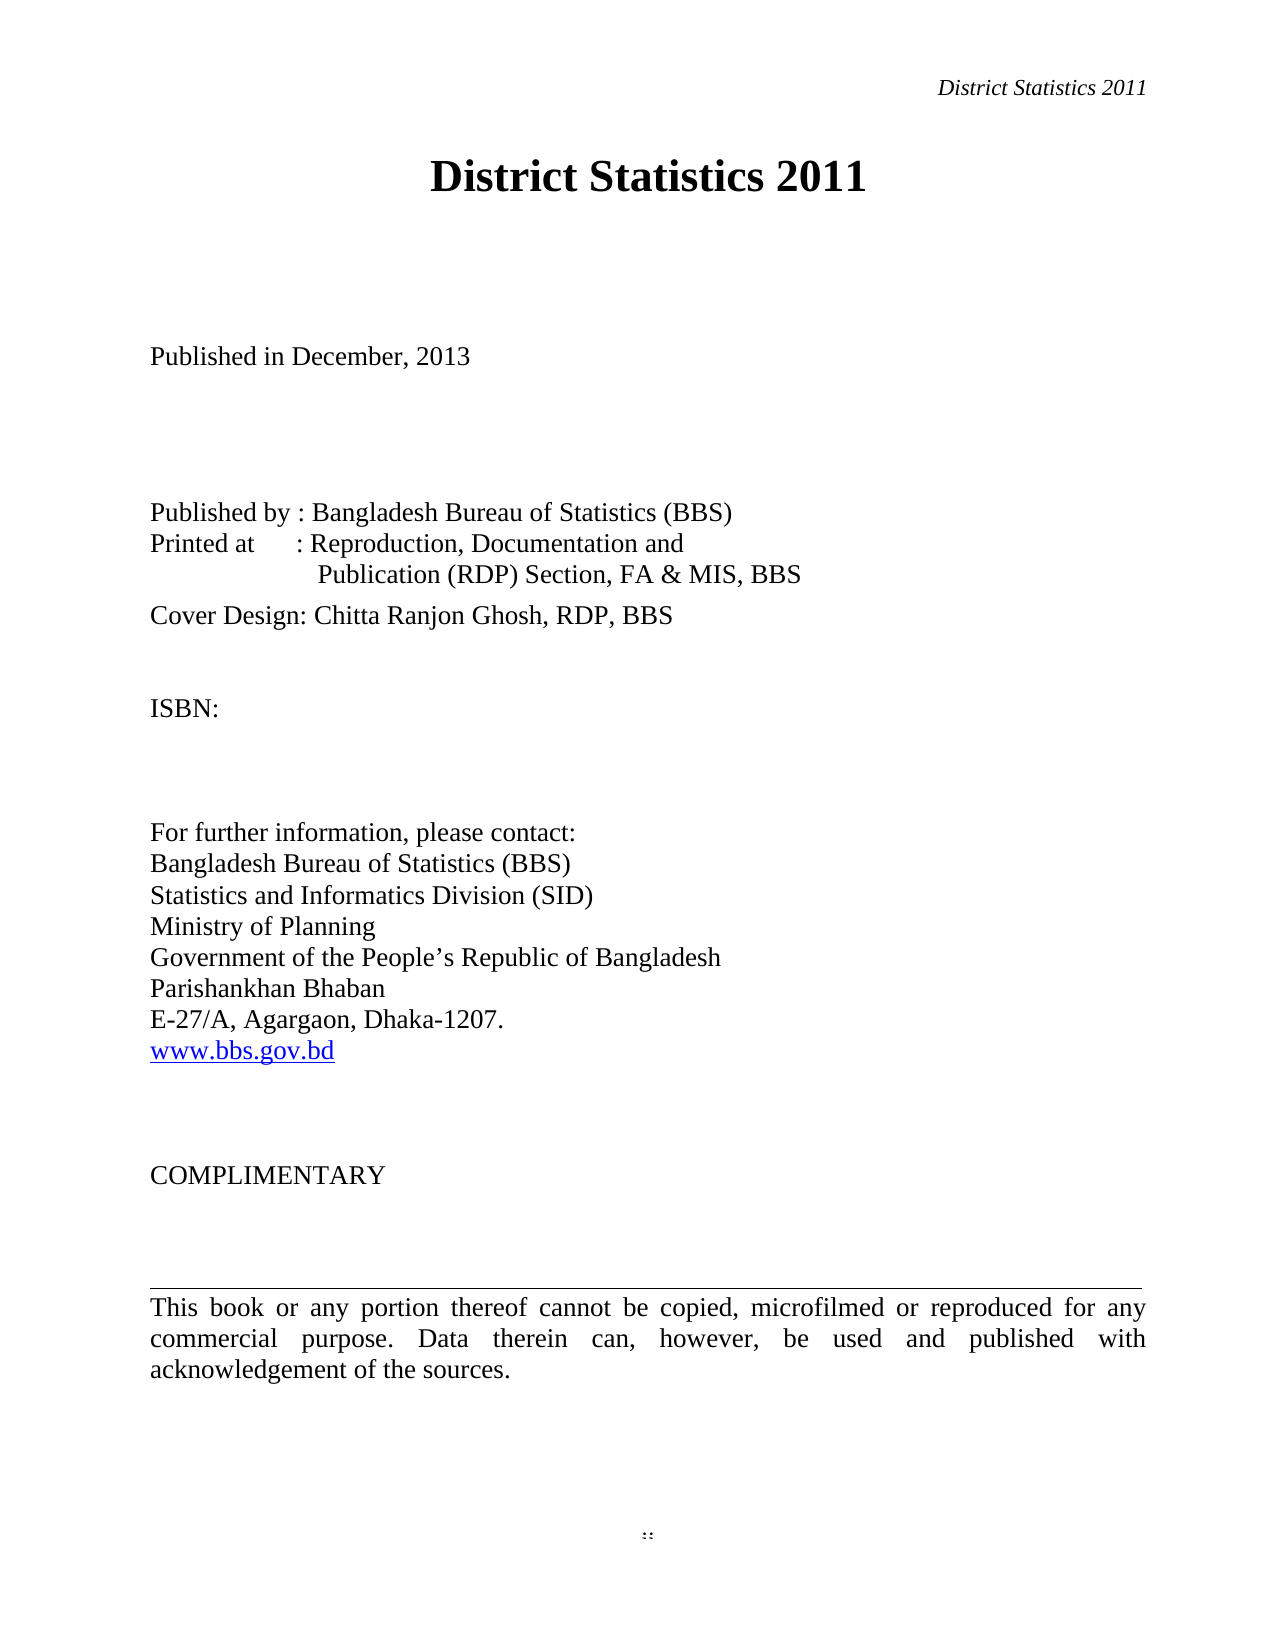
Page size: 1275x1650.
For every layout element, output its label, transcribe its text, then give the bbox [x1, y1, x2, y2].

text COMPLIMENTARY [150, 1159, 1181, 1191]
text Published in December, 2013 [150, 340, 1181, 372]
text Publication (RDP) Section, FA & MIS, BBS Cover Design: Chitta Ranjon Ghosh, RDP, BBS [150, 558, 851, 630]
text Published by : Bangladesh Bureau of Statistics (BBS) Printed at : Reproduction, Documentation and [150, 496, 738, 558]
text ISBN: [150, 692, 1181, 723]
text District Statistics 2011 [198, 149, 1100, 202]
text Government of the People’s Republic of Bangladesh Parishankhan Bhaban [150, 941, 738, 1003]
text This book or any portion thereof cannot be copied, microfilmed or reproduced for any commercial purpose. Data therein can, however, be used and published with acknowledgement of the sources. [150, 1285, 1147, 1384]
text E-27/A, Agargaon, Dhaka-1207. www.bbs.gov.bd [150, 1003, 506, 1066]
text For further information, please contact: Bangladesh Bureau of Statistics (BBS) Statistics and Informatics Division (SID) Ministry of Planning [150, 816, 667, 941]
